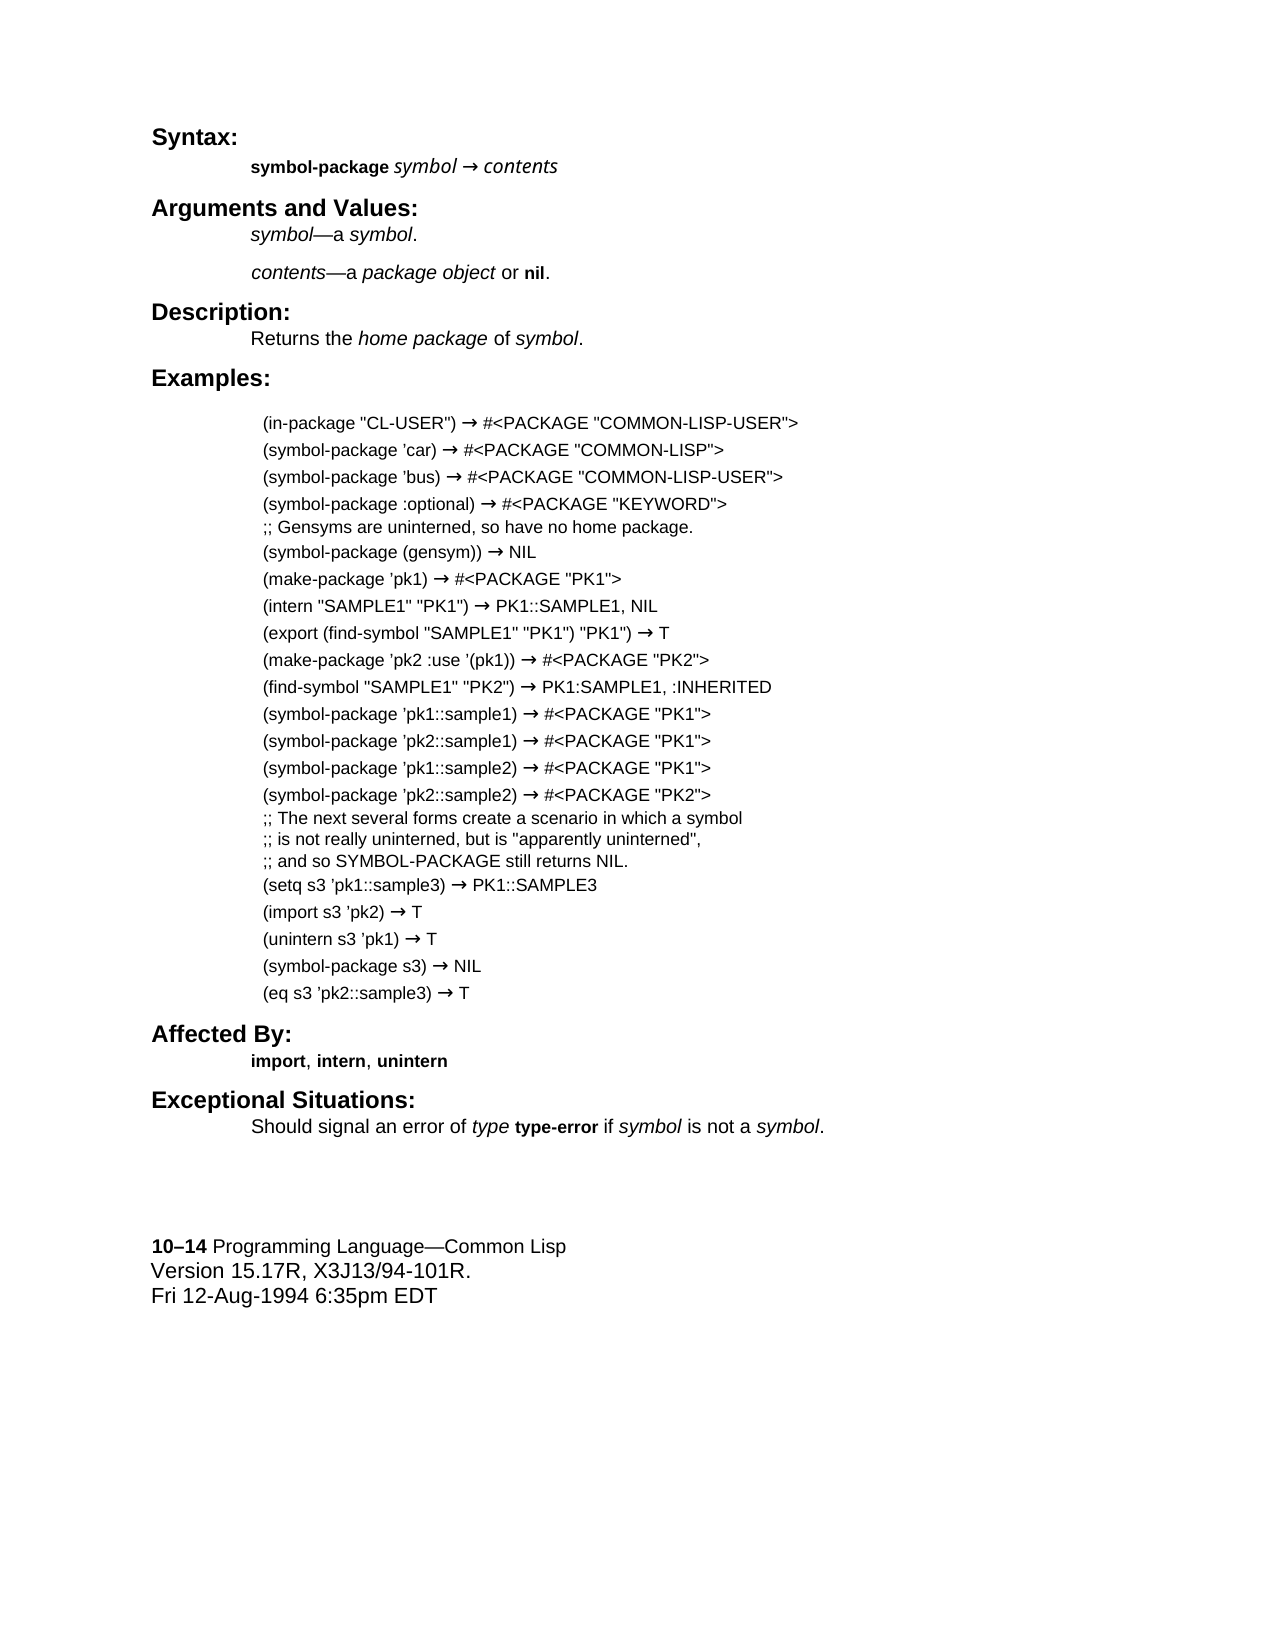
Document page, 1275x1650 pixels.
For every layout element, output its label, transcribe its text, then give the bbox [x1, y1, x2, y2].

text (setq s3 ’pk1::sample3) → PK1::SAMPLE3 [263, 871, 1147, 898]
text Examples: [151, 363, 1147, 391]
text 10–14 Programming Language—Common Lisp [152, 1235, 1147, 1258]
text (symbol-package ’pk1::sample2) → #<PACKAGE "PK1"> [263, 753, 1147, 780]
text (symbol-package (gensym)) → NIL [263, 537, 1147, 564]
text (symbol-package ’pk1::sample1) → #<PACKAGE "PK1"> [263, 699, 1147, 726]
text symbol—a symbol. [250, 223, 1147, 246]
text (unintern s3 ’pk1) → T [263, 925, 1147, 952]
text (import s3 ’pk2) → T [263, 898, 1147, 925]
text (make-package ’pk2 :use ’(pk1)) → #<PACKAGE "PK2"> [263, 645, 1147, 672]
text Arguments and Values: [151, 193, 1147, 221]
text ;; Gensyms are uninterned, so have no home package. [263, 517, 1147, 537]
text Exceptional Situations: [151, 1086, 1147, 1113]
text (symbol-package ’car) → #<PACKAGE "COMMON-LISP"> [263, 435, 1147, 462]
text symbol-package symbol → contents [250, 153, 1147, 180]
text (eq s3 ’pk2::sample3) → T [263, 979, 1147, 1006]
text Description: [151, 297, 1147, 325]
text (symbol-package ’bus) → #<PACKAGE "COMMON-LISP-USER"> [263, 462, 1147, 489]
text (symbol-package :optional) → #<PACKAGE "KEYWORD"> [263, 489, 1147, 516]
text (intern "SAMPLE1" "PK1") → PK1::SAMPLE1, NIL [263, 591, 1147, 618]
text ;; The next several forms create a scenario in which a symbol [263, 808, 1147, 828]
text Should signal an error of type type-error if symbol is not a symbol. [251, 1115, 1147, 1138]
text (symbol-package ’pk2::sample1) → #<PACKAGE "PK1"> [263, 726, 1147, 753]
text (export (find-symbol "SAMPLE1" "PK1") "PK1") → T [263, 618, 1147, 645]
text import, intern, unintern [251, 1049, 1147, 1072]
text Syntax: [152, 123, 1147, 151]
text (symbol-package s3) → NIL [263, 952, 1147, 979]
text Fri 12-Aug-1994 6:35pm EDT [151, 1283, 1147, 1308]
text (make-package ’pk1) → #<PACKAGE "PK1"> [263, 564, 1147, 591]
text contents—a package object or nil. [251, 261, 1147, 283]
text (find-symbol "SAMPLE1" "PK2") → PK1:SAMPLE1, :INHERITED [263, 672, 1147, 699]
text Version 15.17R, X3J13/94-101R. [150, 1258, 1147, 1283]
text Returns the home package of symbol. [250, 327, 1147, 350]
text ;; is not really uninterned, but is "apparently uninterned", [263, 829, 1147, 849]
text (in-package "CL-USER") → #<PACKAGE "COMMON-LISP-USER"> [263, 408, 1147, 435]
text Affected By: [151, 1019, 1147, 1047]
text (symbol-package ’pk2::sample2) → #<PACKAGE "PK2"> [263, 780, 1147, 807]
text ;; and so SYMBOL-PACKAGE still returns NIL. [263, 850, 1147, 871]
